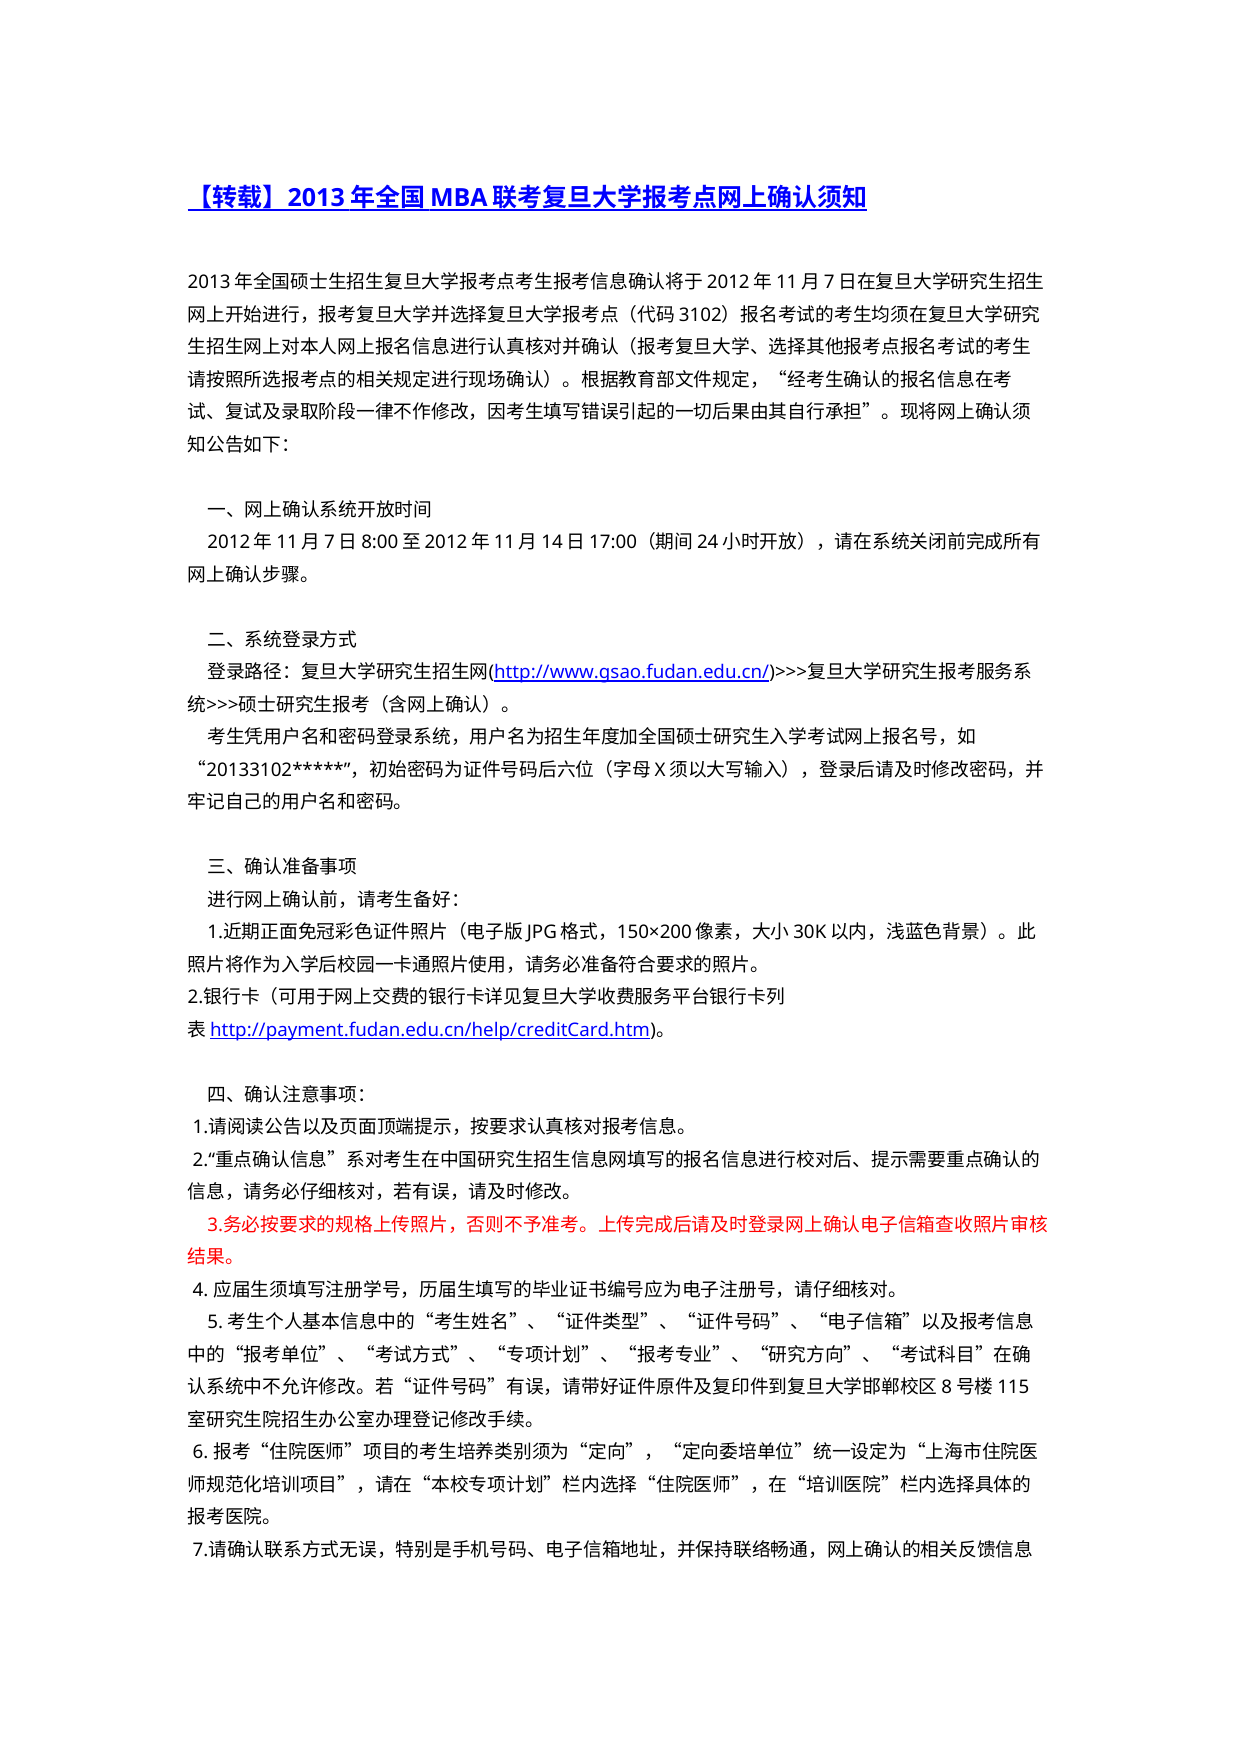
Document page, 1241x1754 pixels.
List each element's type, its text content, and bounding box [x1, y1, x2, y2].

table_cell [186, 230, 1051, 1566]
table_header 【转载】2013年全国MBA联考复旦大学报考点网上确认须知 [186, 162, 1051, 230]
